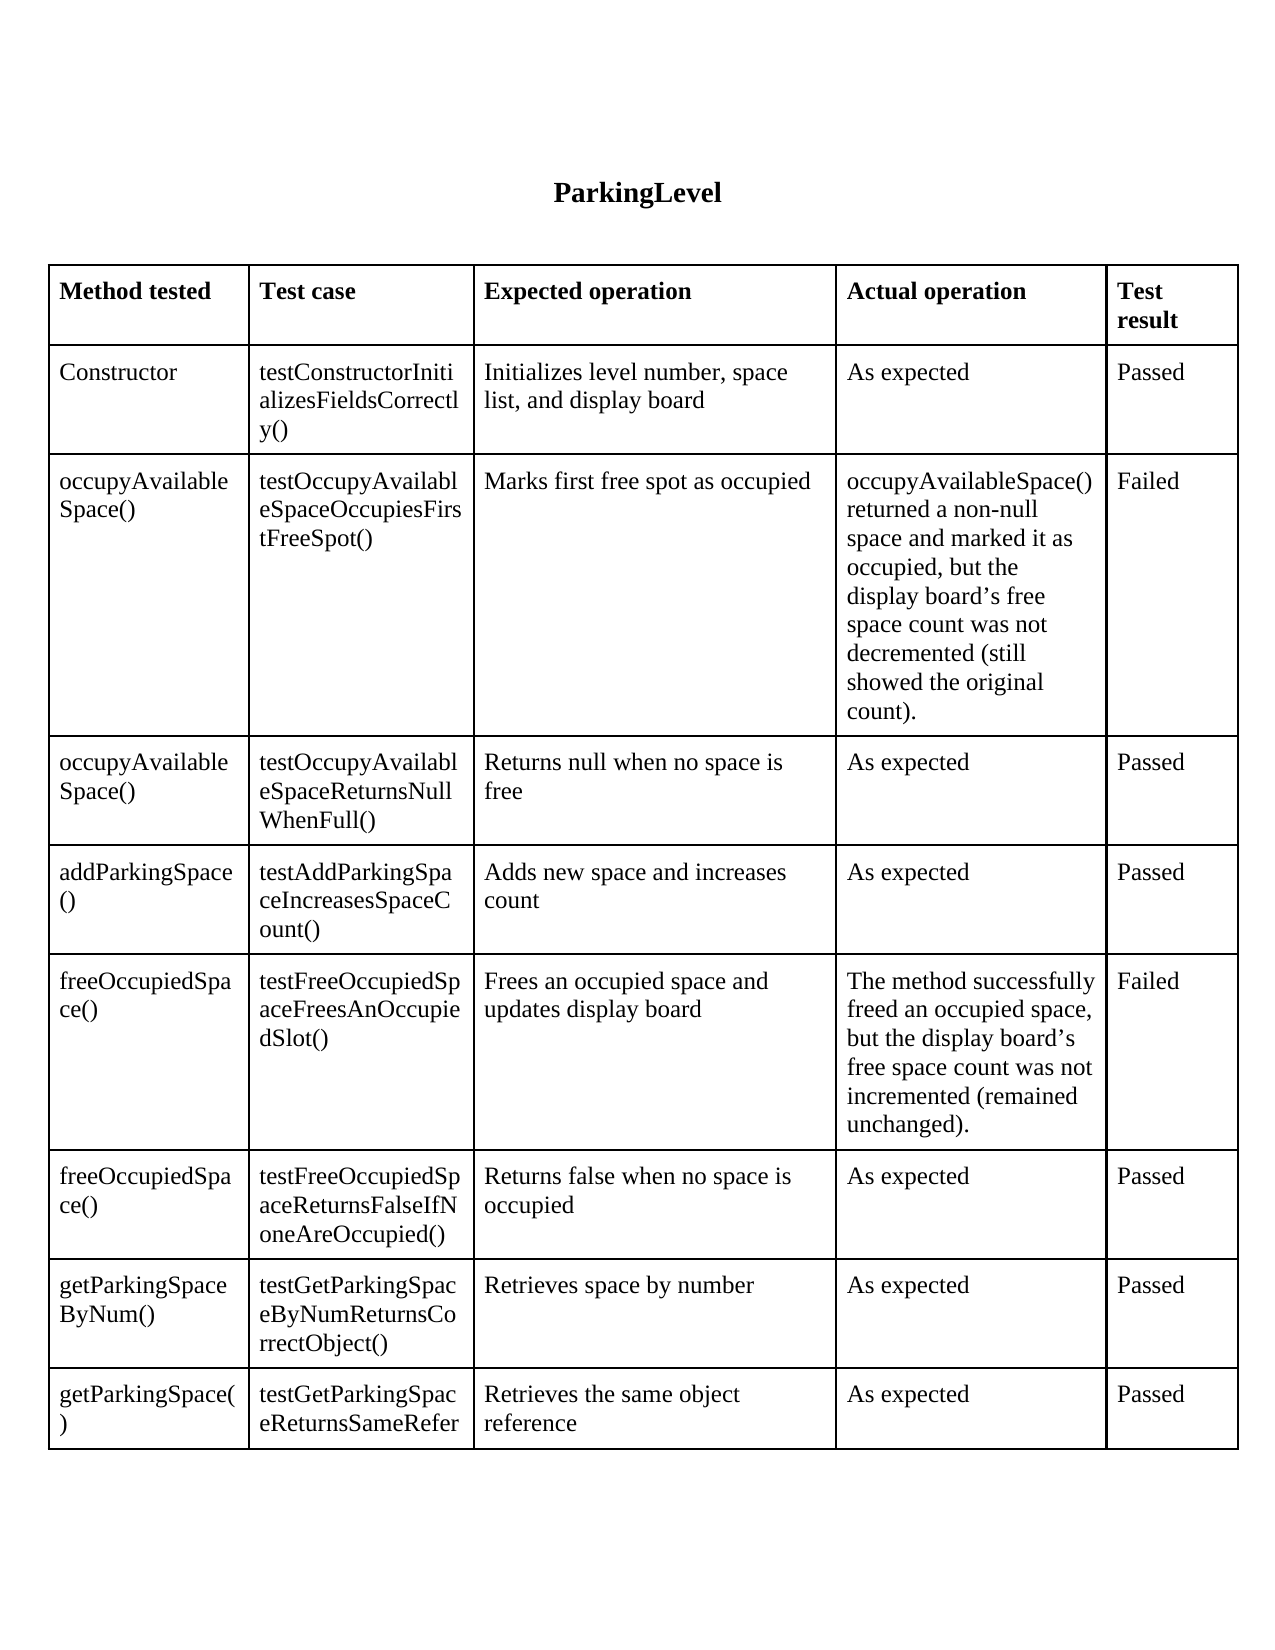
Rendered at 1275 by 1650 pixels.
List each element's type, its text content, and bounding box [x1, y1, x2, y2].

table_cell Passed [1108, 737, 1237, 844]
table_cell Passed [1108, 1369, 1237, 1447]
table_cell Frees an occupied space and updates display board [475, 955, 835, 1149]
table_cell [250, 1369, 473, 1447]
table_cell Returns false when no space is occupied [475, 1151, 835, 1258]
table_cell Constructor [50, 346, 248, 453]
table_cell testGetParkingSpaceByNumReturnsCorrectObject() [250, 1260, 473, 1367]
table_cell addParkingSpace() [50, 846, 248, 953]
table_cell Returns null when no space is free [475, 737, 835, 844]
table_cell Adds new space and increases count [475, 846, 835, 953]
table_header Expected operation [475, 266, 835, 344]
table_cell testFreeOccupiedSpaceReturnsFalseIfNoneAreOccupied() [250, 1151, 473, 1258]
table_header Test result [1108, 266, 1237, 344]
table_cell Passed [1108, 846, 1237, 953]
table_cell Failed [1108, 955, 1237, 1149]
table_cell testFreeOccupiedSpaceFreesAnOccupiedSlot() [250, 955, 473, 1149]
table_cell As expected [837, 1260, 1105, 1367]
table_header Method tested [50, 266, 248, 344]
table_cell getParkingSpace() [50, 1369, 248, 1447]
table_cell Passed [1108, 1260, 1237, 1367]
table_cell As expected [837, 1369, 1105, 1447]
table_cell testOccupyAvailableSpaceOccupiesFirstFreeSpot() [250, 455, 473, 735]
table_header Actual operation [837, 266, 1105, 344]
table_cell freeOccupiedSpace() [50, 1151, 248, 1258]
table_cell Passed [1108, 346, 1237, 453]
table_cell Marks first free spot as occupied [475, 455, 835, 735]
table_cell As expected [837, 737, 1105, 844]
table_cell Initializes level number, space list, and display board [475, 346, 835, 453]
table_cell Failed [1108, 455, 1237, 735]
table_cell The method successfully freed an occupied space, but the display board’s free space count was not incremented (remained unchanged). [837, 955, 1105, 1149]
table_cell freeOccupiedSpace() [50, 955, 248, 1149]
table_header Test case [250, 266, 473, 344]
table_cell testConstructorInitializesFieldsCorrectly() [250, 346, 473, 453]
table_cell occupyAvailableSpace() [50, 455, 248, 735]
table_cell testAddParkingSpaceIncreasesSpaceCount() [250, 846, 473, 953]
table_cell occupyAvailableSpace() returned a non-null space and marked it as occupied, but the display board’s free space count was not decremented (still showed the original count). [837, 455, 1105, 735]
table_cell testOccupyAvailableSpaceReturnsNullWhenFull() [250, 737, 473, 844]
table_cell Retrieves space by number [475, 1260, 835, 1367]
table_cell getParkingSpaceByNum() [50, 1260, 248, 1367]
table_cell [475, 1369, 835, 1447]
table_cell occupyAvailableSpace() [50, 737, 248, 844]
table_cell As expected [837, 346, 1105, 453]
table_cell As expected [837, 846, 1105, 953]
table_cell As expected [837, 1151, 1105, 1258]
subtitle ParkingLevel [187, 175, 1087, 208]
table_cell Passed [1108, 1151, 1237, 1258]
